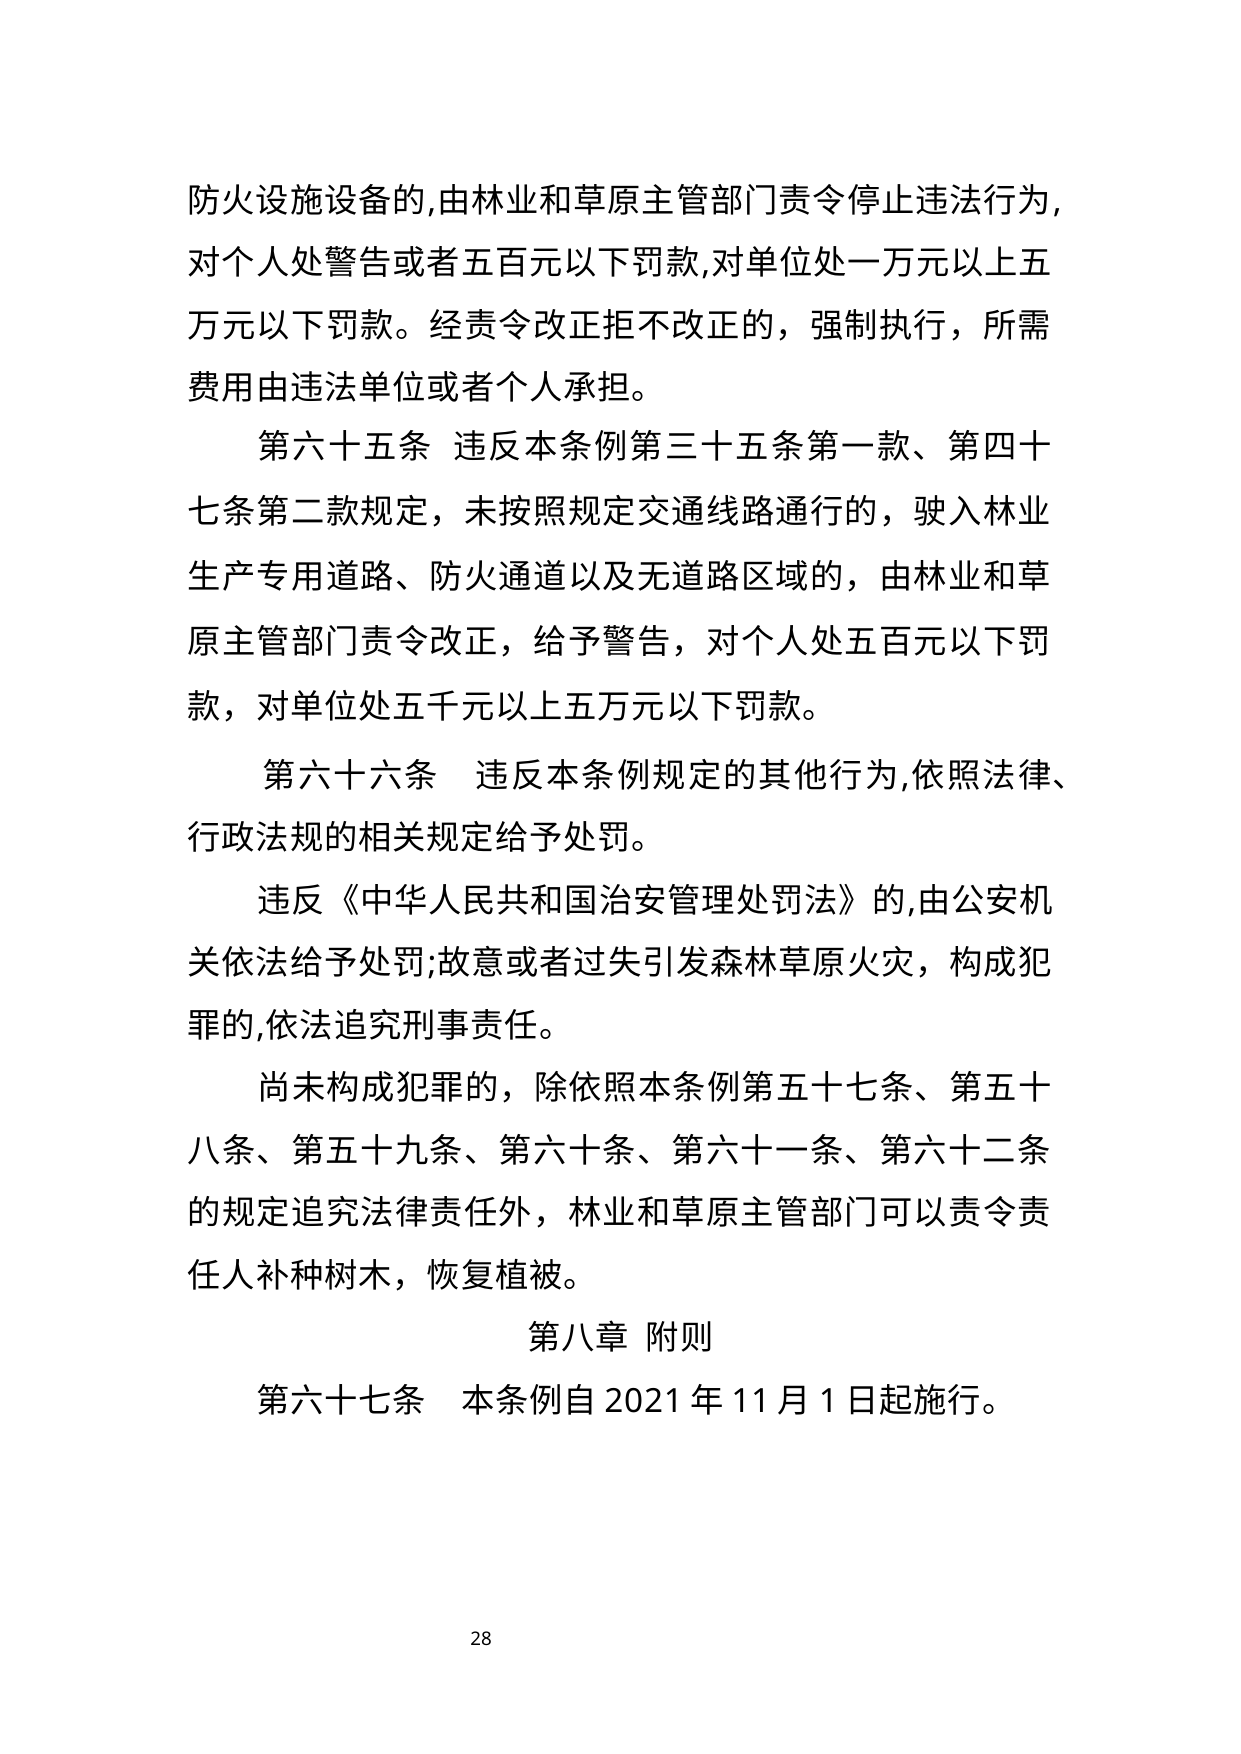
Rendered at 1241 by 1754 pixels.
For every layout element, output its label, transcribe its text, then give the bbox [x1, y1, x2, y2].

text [187, 162, 1053, 412]
text 第六十七条 本条例自2021年11月1日起施行。 [187, 1362, 1053, 1424]
text 第八章 附则 [187, 1299, 1053, 1362]
text 第六十六条 违反本条例规定的其他行为,依照法律、行政法规的相关规定给予处罚。 [187, 737, 1053, 862]
text 违反《中华人民共和国治安管理处罚法》的,由公安机关依法给予处罚;故意或者过失引发森林草原火灾，构成犯罪的,依法追究刑事责任。 [187, 862, 1053, 1049]
text 第六十五条 违反本条例第三十五条第一款、第四十七条第二款规定，未按照规定交通线路通行的，驶入林业生产专用道路、防火通道以及无道路区域的，由林业和草原主管部门责令改正，给予警告，对个人处五百元以下罚款，对单位处五千元以上五万元以下罚款。 [187, 412, 1053, 737]
text 尚未构成犯罪的，除依照本条例第五十七条、第五十八条、第五十九条、第六十条、第六十一条、第六十二条的规定追究法律责任外，林业和草原主管部门可以责令责任人补种树木，恢复植被。 [187, 1049, 1053, 1299]
